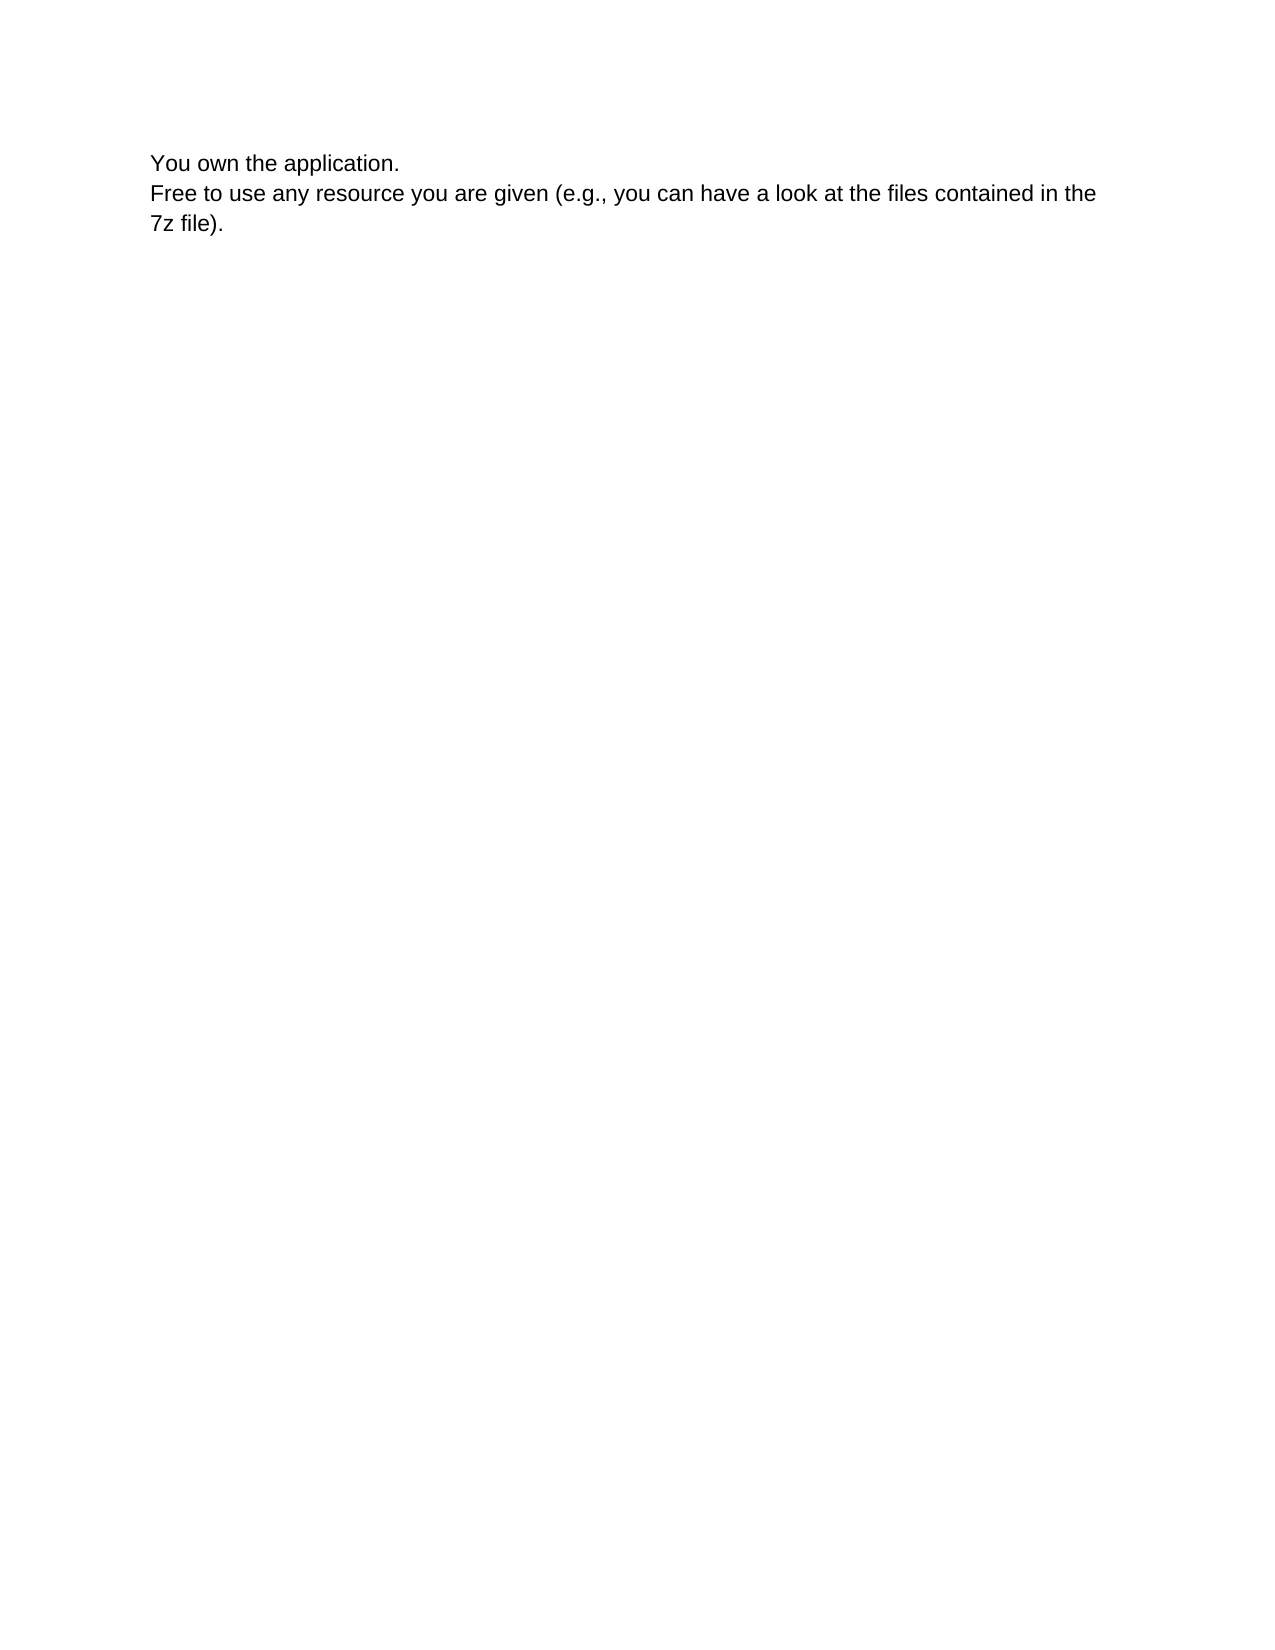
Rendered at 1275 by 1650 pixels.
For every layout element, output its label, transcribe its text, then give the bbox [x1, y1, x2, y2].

text You own the application. [150, 150, 1125, 176]
text Free to use any resource you are given (e.g., you can have a look at the files contained in the 7z file). [150, 180, 1125, 237]
